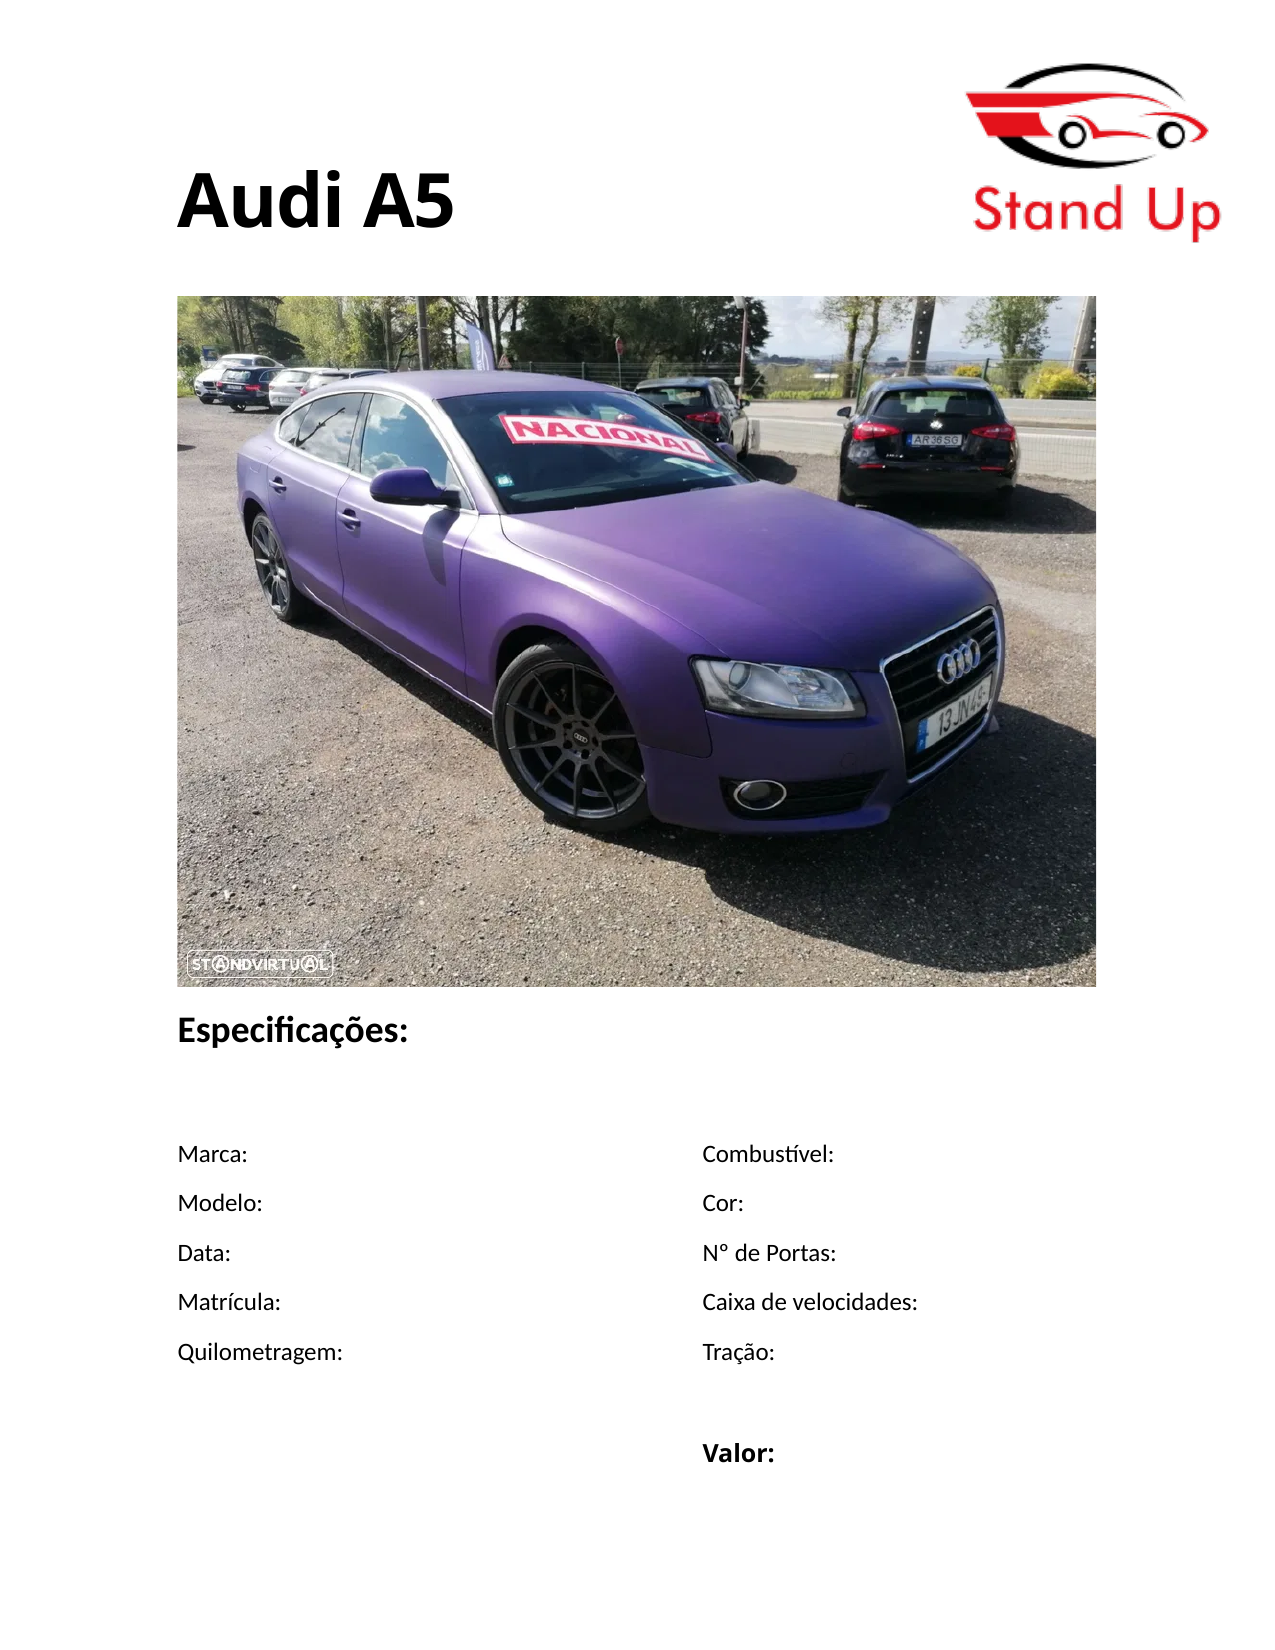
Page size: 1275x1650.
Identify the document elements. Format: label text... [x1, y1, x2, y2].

text Modelo: Cor: [177, 1187, 1098, 1218]
text Quilometragem: Tração: [177, 1336, 1098, 1367]
picture [177, 296, 1097, 987]
text Marca: Combustível: [177, 1138, 1098, 1168]
text Matrícula: Caixa de velocidades: [177, 1287, 1098, 1317]
title Audi A5 [177, 148, 1098, 250]
picture [938, 17, 1250, 291]
text Data: Nº de Portas: [177, 1237, 1098, 1267]
text Valor: [627, 1435, 1098, 1469]
text Especificações: [177, 1006, 1098, 1051]
